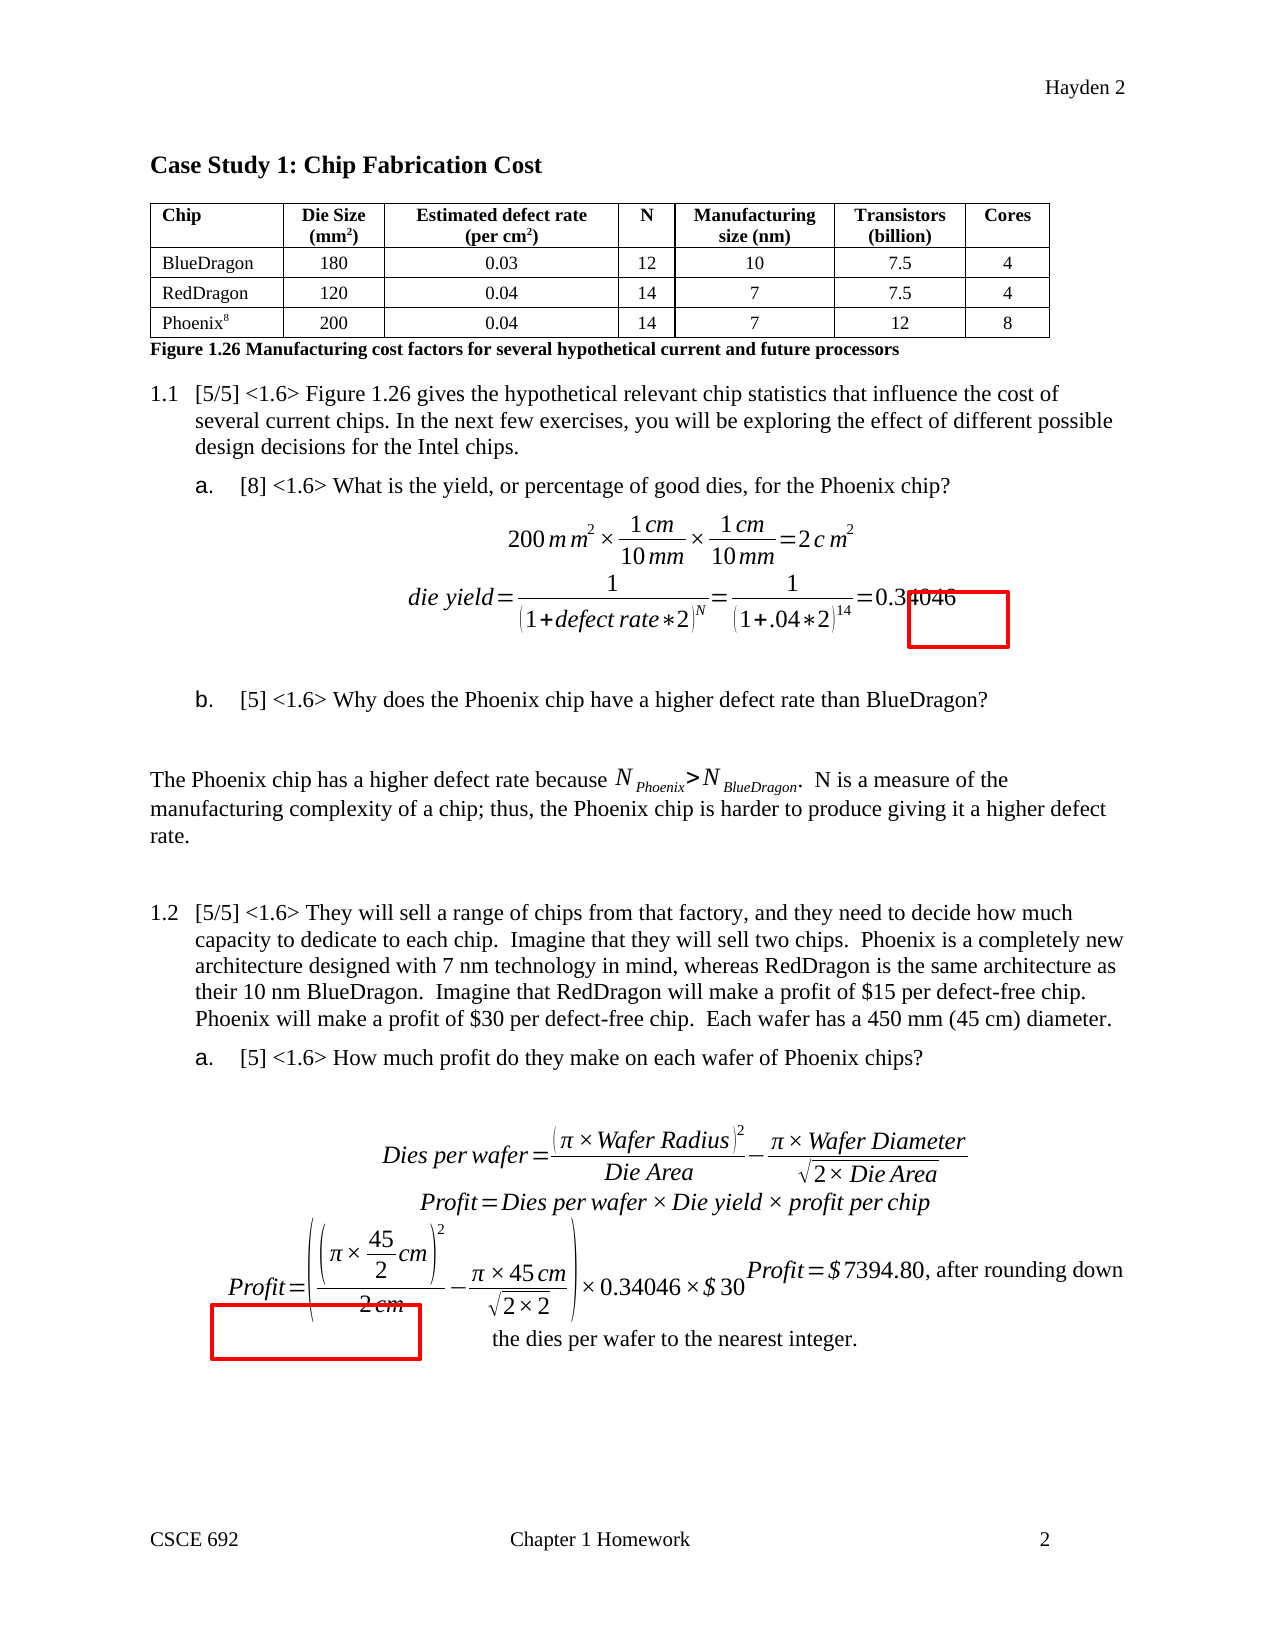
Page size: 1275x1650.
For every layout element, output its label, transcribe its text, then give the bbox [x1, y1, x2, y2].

table_header Transistors (billion) [835, 204, 965, 247]
list [5/5] <1.6> Figure 1.26 gives the hypothetical relevant chip statistics that influence the cost of several current chips. In the next few exercises, you will be exploring the effect of different possible design decisions for the Intel chips. [150, 380, 1125, 459]
table_header Cores [966, 204, 1049, 247]
text Figure 1.26 Manufacturing cost factors for several hypothetical current and future processors [150, 338, 1125, 359]
table_cell 7.5 [835, 248, 965, 277]
table_header Die Size (mm2) [284, 204, 384, 247]
table_cell 7 [676, 278, 834, 307]
table_cell RedDragon [151, 278, 283, 307]
table_cell 180 [284, 248, 384, 277]
table_cell 4 [966, 278, 1049, 307]
text The Phoenix chip has a higher defect rate because . N is a measure of the manufacturing complexity of a chip; thus, the Phoenix chip is harder to produce giving it a higher defect rate. [150, 764, 1125, 848]
table_cell 120 [284, 278, 384, 307]
table_cell 14 [619, 278, 674, 307]
table_cell 12 [619, 248, 674, 277]
table_cell 0.03 [385, 248, 618, 277]
table_cell 12 [835, 308, 965, 337]
table_cell 200 [284, 308, 384, 337]
table_cell 7.5 [835, 278, 965, 307]
table_header Estimated defect rate (per cm2) [385, 204, 618, 247]
table_header Chip [151, 204, 283, 247]
text , after rounding down the dies per wafer to the nearest integer. [225, 1121, 1125, 1351]
list [8] <1.6> What is the yield, or percentage of good dies, for the Phoenix chip? [195, 472, 1125, 498]
table_cell Phoenix8 [151, 308, 283, 337]
table_cell 0.04 [385, 308, 618, 337]
table_cell 14 [619, 308, 674, 337]
table_header N [619, 204, 674, 247]
table_cell BlueDragon [151, 248, 283, 277]
text Case Study 1: Chip Fabrication Cost 1 [150, 150, 1125, 179]
table_cell 7 [676, 308, 834, 337]
table_header Manufacturing size (nm) [676, 204, 834, 247]
table_cell 0.04 [385, 278, 618, 307]
list [5/5] <1.6> They will sell a range of chips from that factory, and they need to decide how much capacity to dedicate to each chip. Imagine that they will sell two chips. Phoenix is a completely new architecture designed with 7 nm technology in mind, whereas RedDragon is the same architecture as their 10 nm BlueDragon. Imagine that RedDragon will make a profit of $15 per defect-free chip. Phoenix will make a profit of $30 per defect-free chip. Each wafer has a 450 mm (45 cm) diameter. [150, 899, 1125, 1031]
table_cell 8 [966, 308, 1049, 337]
table_cell 4 [966, 248, 1049, 277]
table_cell 10 [676, 248, 834, 277]
list [5] <1.6> How much profit do they make on each wafer of Phoenix chips? [195, 1044, 1125, 1070]
list [5] <1.6> Why does the Phoenix chip have a higher defect rate than BlueDragon? [195, 686, 1125, 713]
